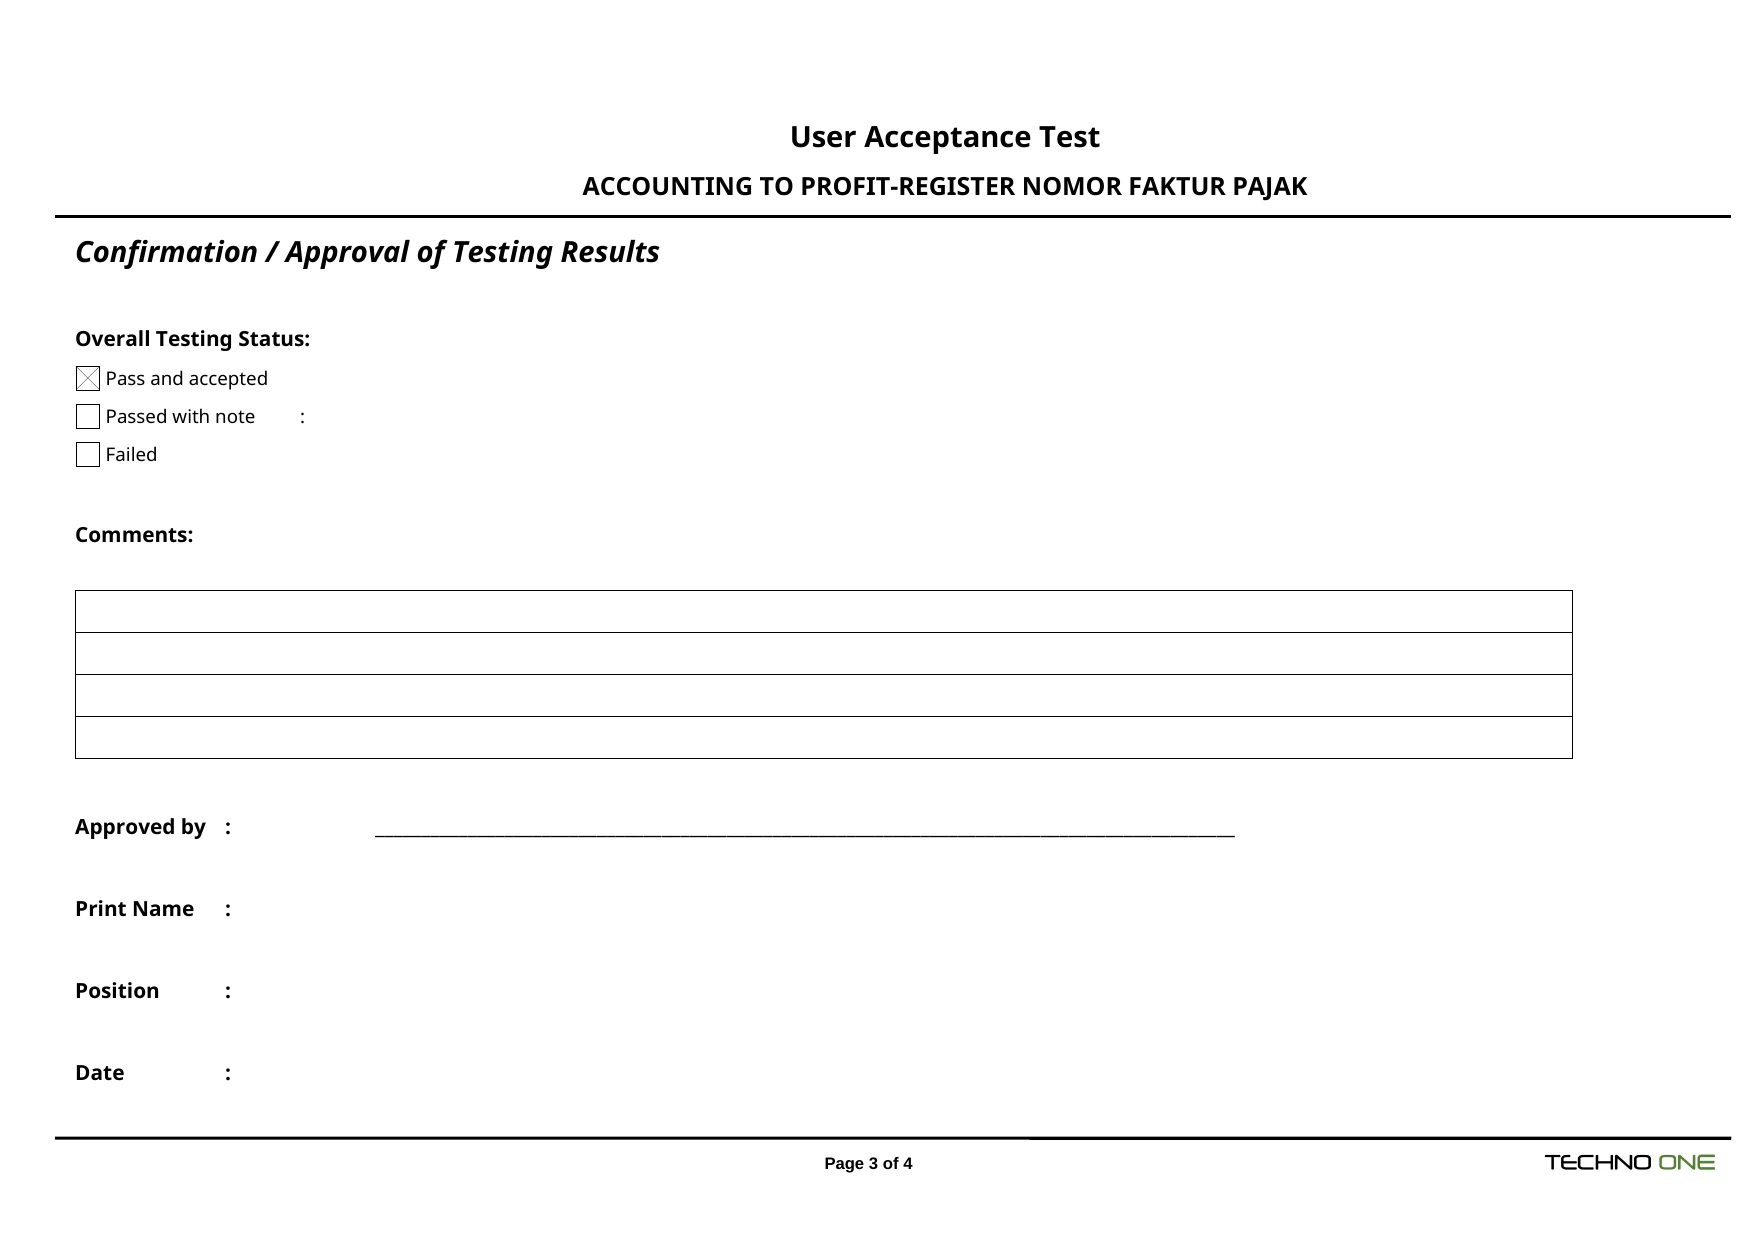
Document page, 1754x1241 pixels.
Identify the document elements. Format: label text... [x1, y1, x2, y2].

text Position : [75, 976, 1679, 1004]
table_header [76, 591, 1572, 632]
table_cell [76, 633, 1572, 674]
text Passed with note : [75, 403, 1679, 429]
text Comments: [75, 520, 1679, 549]
text Print Name : [75, 894, 1679, 922]
picture [1543, 1153, 1718, 1172]
text Failed [75, 441, 1679, 467]
table_cell [76, 675, 1572, 716]
text Confirmation / Approval of Testing Results [75, 231, 1679, 271]
text Date : [75, 1058, 1679, 1086]
text Overall Testing Status: [75, 324, 1679, 353]
text Pass and accepted [75, 365, 1679, 391]
text Approved by : _____________________________________________________________________________________________ [75, 812, 1679, 841]
table_cell [76, 717, 1572, 758]
